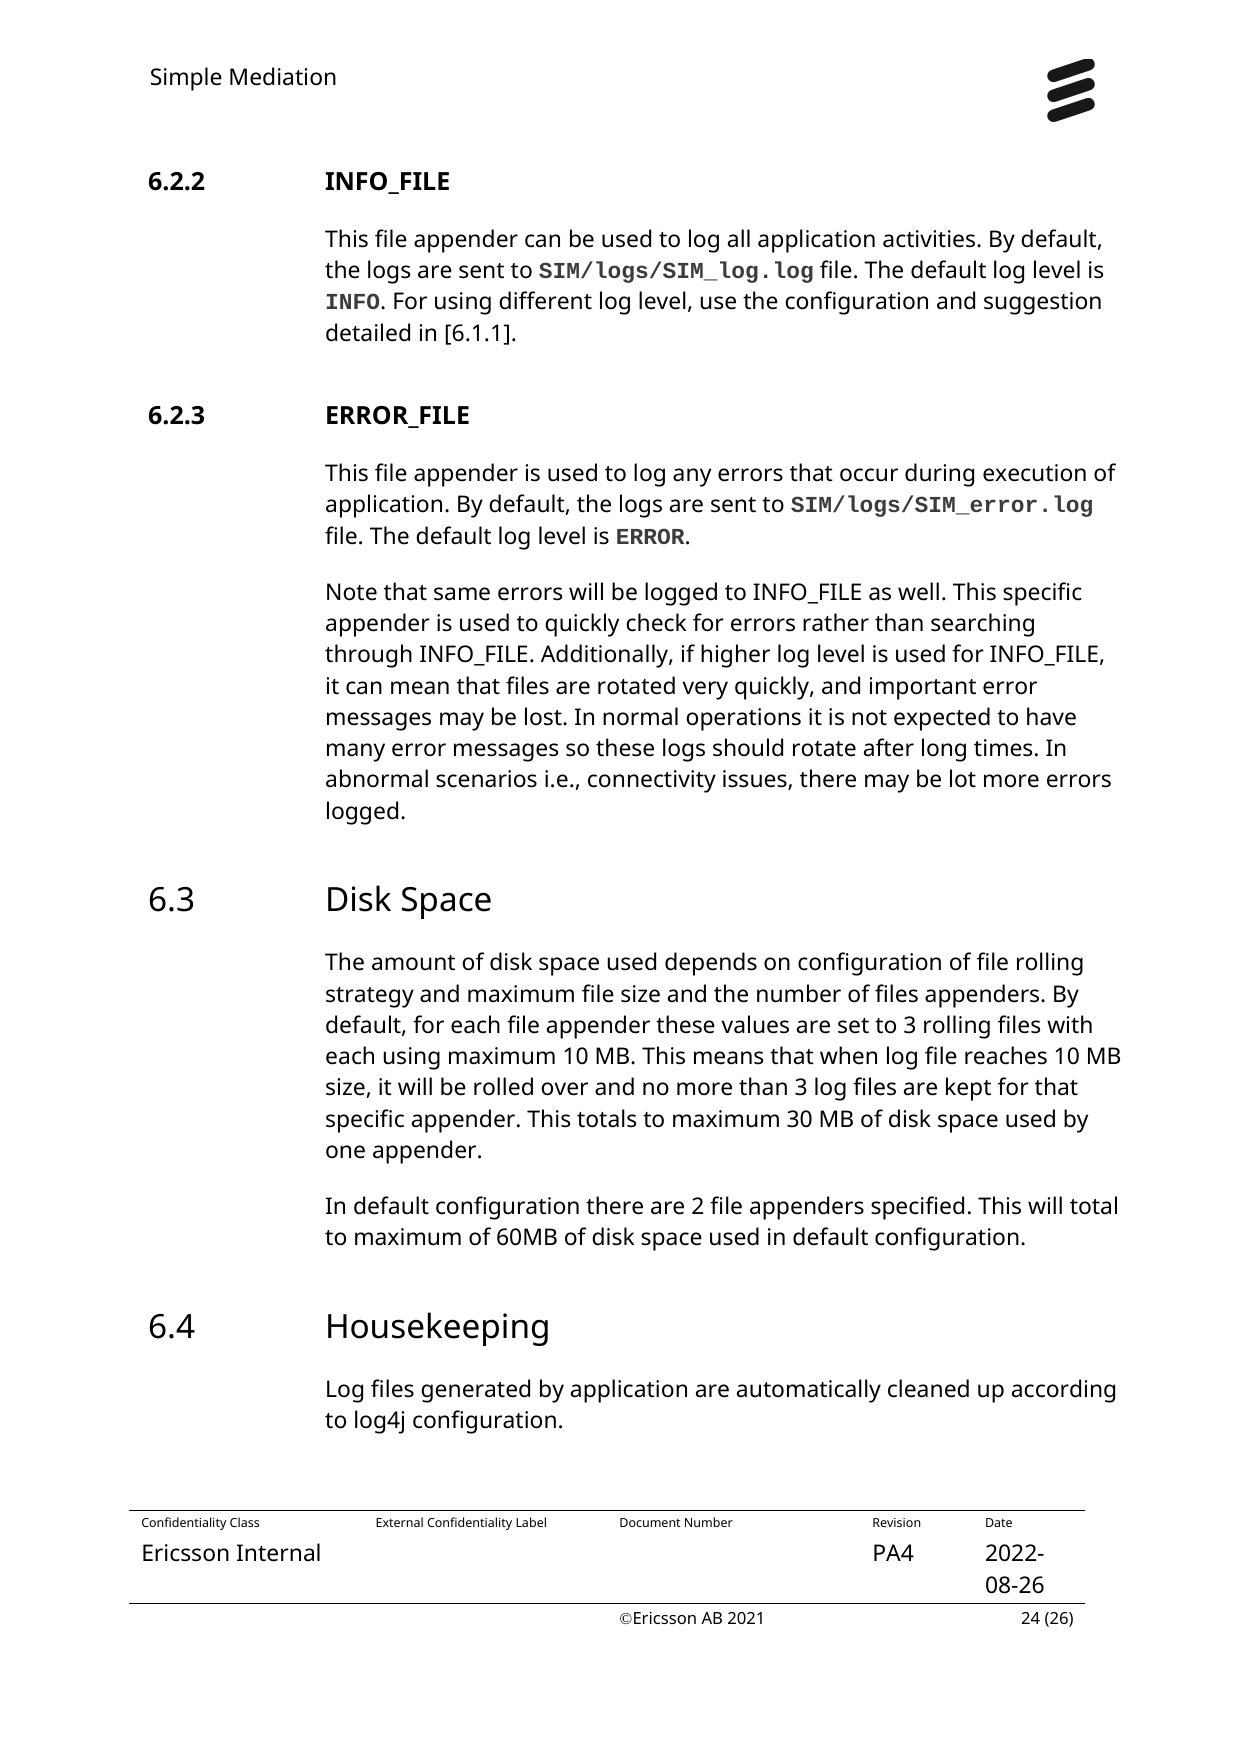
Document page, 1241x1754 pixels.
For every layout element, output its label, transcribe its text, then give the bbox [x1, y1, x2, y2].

text Log files generated by application are automatically cleaned up according to log4j configuration. [325, 1373, 1122, 1436]
subtitle ERROR_FILE [148, 398, 1122, 432]
text This file appender can be used to log all application activities. By default, the logs are sent to SIM/logs/SIM_log.log file. The default log level is INFO. For using different log level, use the configuration and suggestion detailed in [‎6.1.1]. [325, 223, 1122, 348]
subtitle INFO_FILE [148, 164, 1122, 198]
subtitle Housekeeping [148, 1303, 1122, 1348]
subtitle Disk Space [148, 876, 1122, 921]
text The amount of disk space used depends on configuration of file rolling strategy and maximum file size and the number of files appenders. By default, for each file appender these values are set to 3 rolling files with each using maximum 10 MB. This means that when log file reaches 10 MB size, it will be rolled over and no more than 3 log files are kept for that specific appender. This totals to maximum 30 MB of disk space used by one appender. [325, 946, 1122, 1165]
picture [1039, 59, 1103, 122]
text Note that same errors will be logged to INFO_FILE as well. This specific appender is used to quickly check for errors rather than searching through INFO_FILE. Additionally, if higher log level is used for INFO_FILE, it can mean that files are rotated very quickly, and important error messages may be lost. In normal operations it is not expected to have many error messages so these logs should rotate after long times. In abnormal scenarios i.e., connectivity issues, there may be lot more errors logged. [325, 576, 1122, 826]
text This file appender is used to log any errors that occur during execution of application. By default, the logs are sent to SIM/logs/SIM_error.log file. The default log level is ERROR. [325, 457, 1122, 551]
text In default configuration there are 2 file appenders specified. This will total to maximum of 60MB of disk space used in default configuration. [325, 1190, 1122, 1253]
